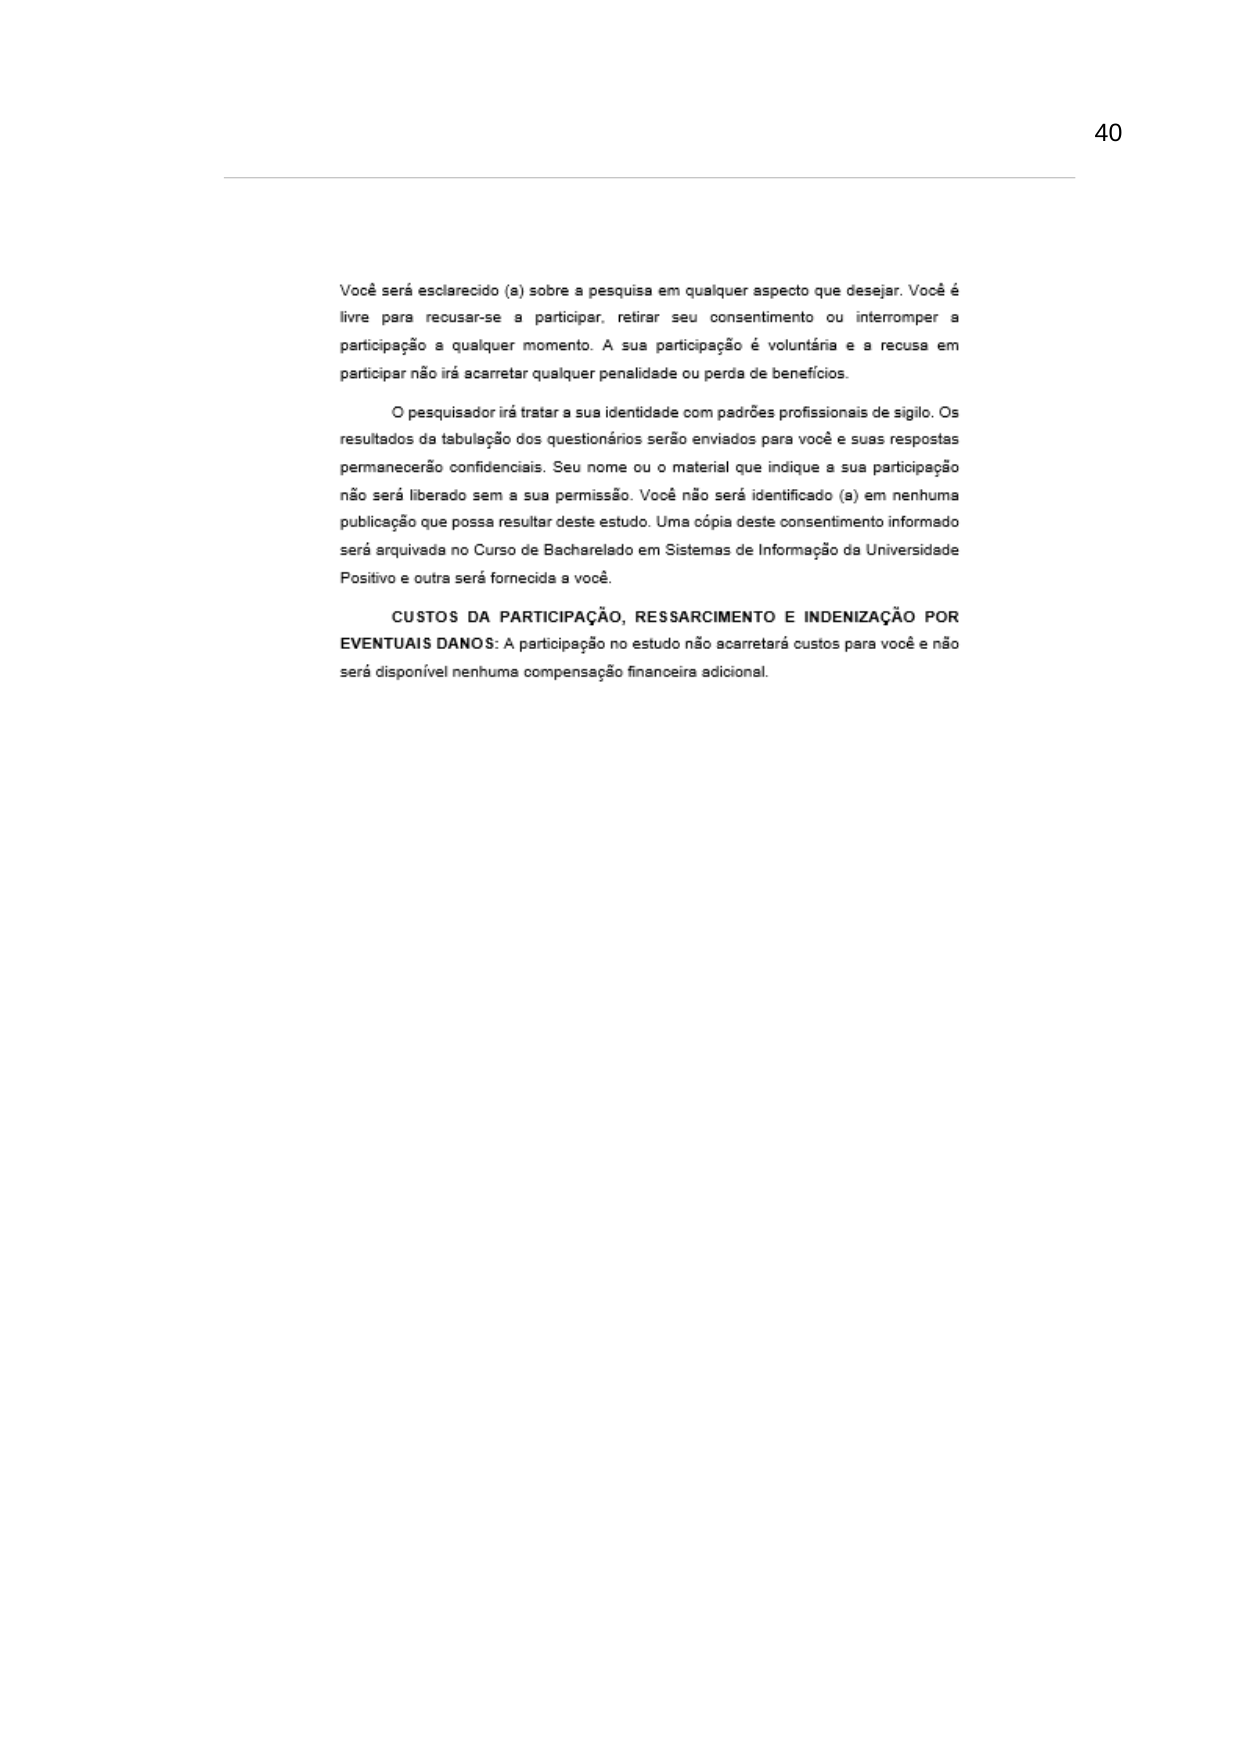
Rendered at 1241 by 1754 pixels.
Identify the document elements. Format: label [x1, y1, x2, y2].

picture [223, 177, 1076, 1382]
